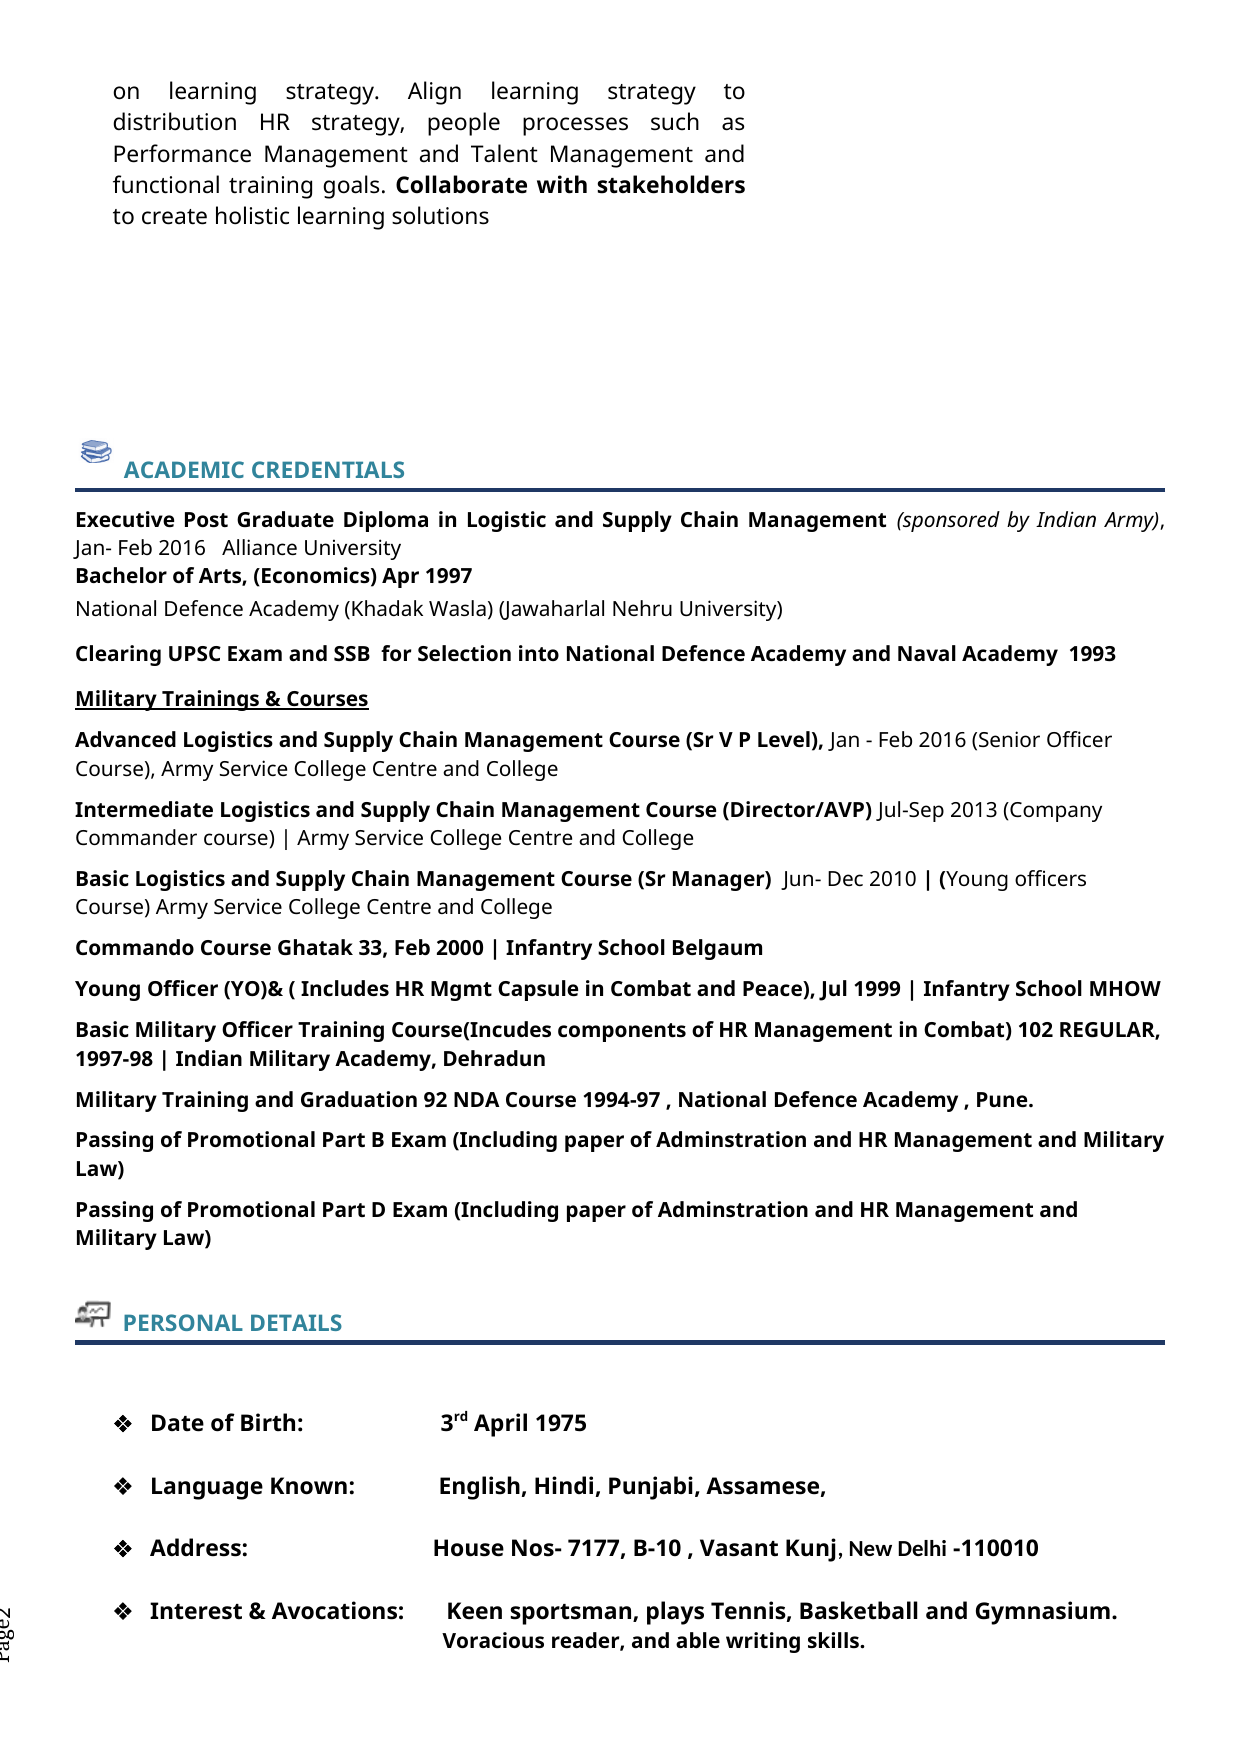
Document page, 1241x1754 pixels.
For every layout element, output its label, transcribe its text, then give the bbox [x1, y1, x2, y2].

text Young Officer (YO)& ( Includes HR Mgmt Capsule in Combat and Peace), Jul 1999 | Infantry School MHOW [75, 974, 1165, 1003]
text Passing of Promotional Part D Exam (Including paper of Adminstration and HR Management and Military Law) [75, 1195, 1165, 1252]
text National Defence Academy (Khadak Wasla) (Jawaharlal Nehru University) [75, 594, 1165, 623]
list Language Known: English, Hindi, Punjabi, Assamese, [112, 1470, 1165, 1501]
list Date of Birth: 3rd April 1975 [112, 1407, 1165, 1438]
text Passing of Promotional Part B Exam (Including paper of Adminstration and HR Management and Military Law) [75, 1126, 1165, 1182]
text Basic Military Officer Training Course(Incudes components of HR Management in Combat) 102 REGULAR, 1997-98 | Indian Military Academy, Dehradun [75, 1015, 1165, 1072]
text PERSONAL DETAILS [75, 1296, 1165, 1340]
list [75, 75, 746, 231]
picture [75, 1295, 111, 1332]
text Advanced Logistics and Supply Chain Management Course (Sr V P Level), Jan - Feb 2016 (Senior Officer Course), Army Service College Centre and College [75, 725, 1165, 782]
list Interest & Avocations: Keen sportsman, plays Tennis, Basketball and Gymnasium. [112, 1595, 1184, 1626]
text Basic Logistics and Supply Chain Management Course (Sr Manager) Jun- Dec 2010 | (Young officers Course) Army Service College Centre and College [75, 864, 1165, 921]
text Military Trainings & Courses [75, 684, 1165, 713]
text Commando Course Ghatak 33, Feb 2000 | Infantry School Belgaum [75, 933, 1165, 962]
list Address: House Nos- 7177, B-10 , Vasant Kunj, New Delhi -110010 [112, 1532, 1184, 1563]
text Military Training and Graduation 92 NDA Course 1994-97 , National Defence Academy , Pune. [75, 1085, 1165, 1113]
text Intermediate Logistics and Supply Chain Management Course (Director/AVP) Jul-Sep 2013 (Company Commander course) | Army Service College Centre and College [75, 795, 1165, 852]
text Executive Post Graduate Diploma in Logistic and Supply Chain Management (sponsored by Indian Army), Jan- Feb 2016 Alliance University [75, 505, 1165, 562]
text Bachelor of Arts, (Economics) Apr 1997 [75, 562, 1165, 590]
list Voracious reader, and able writing skills. [150, 1626, 1165, 1654]
text ACADEMIC CREDENTIALS [75, 454, 1165, 488]
text Clearing UPSC Exam and SSB for Selection into National Defence Academy and Naval Academy 1993 [75, 639, 1165, 668]
